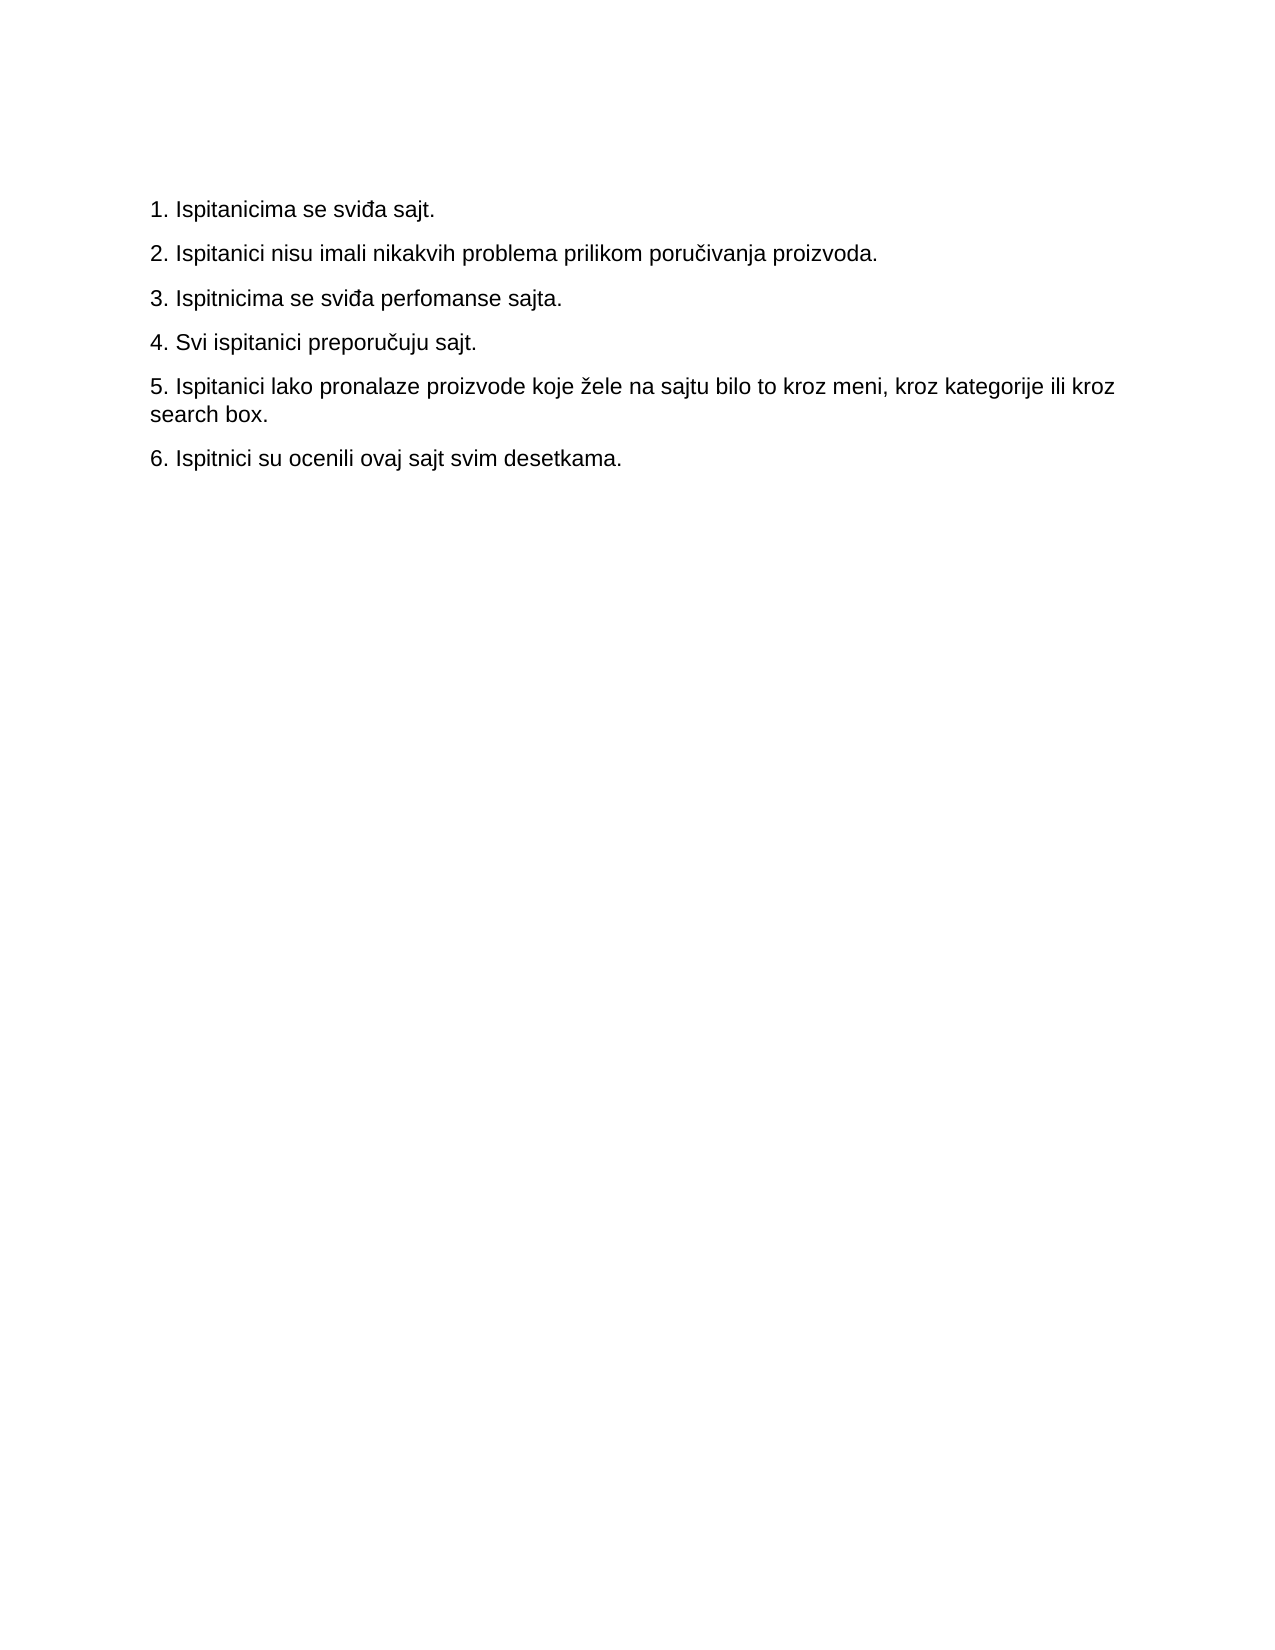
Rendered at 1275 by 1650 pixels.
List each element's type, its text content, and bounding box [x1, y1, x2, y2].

text 1. Ispitanicima se sviđa sajt. [150, 196, 1125, 222]
text 3. Ispitnicima se sviđa perfomanse sajta. [150, 284, 1125, 311]
text 4. Svi ispitanici preporučuju sajt. [150, 329, 1125, 355]
text 5. Ispitanici lako pronalaze proizvode koje žele na sajtu bilo to kroz meni, kroz kategorije ili kroz search box. [150, 373, 1125, 427]
text 2. Ispitanici nisu imali nikakvih problema prilikom poručivanja proizvoda. [150, 240, 1125, 267]
text 6. Ispitnici su ocenili ovaj sajt svim desetkama. [150, 445, 1125, 471]
